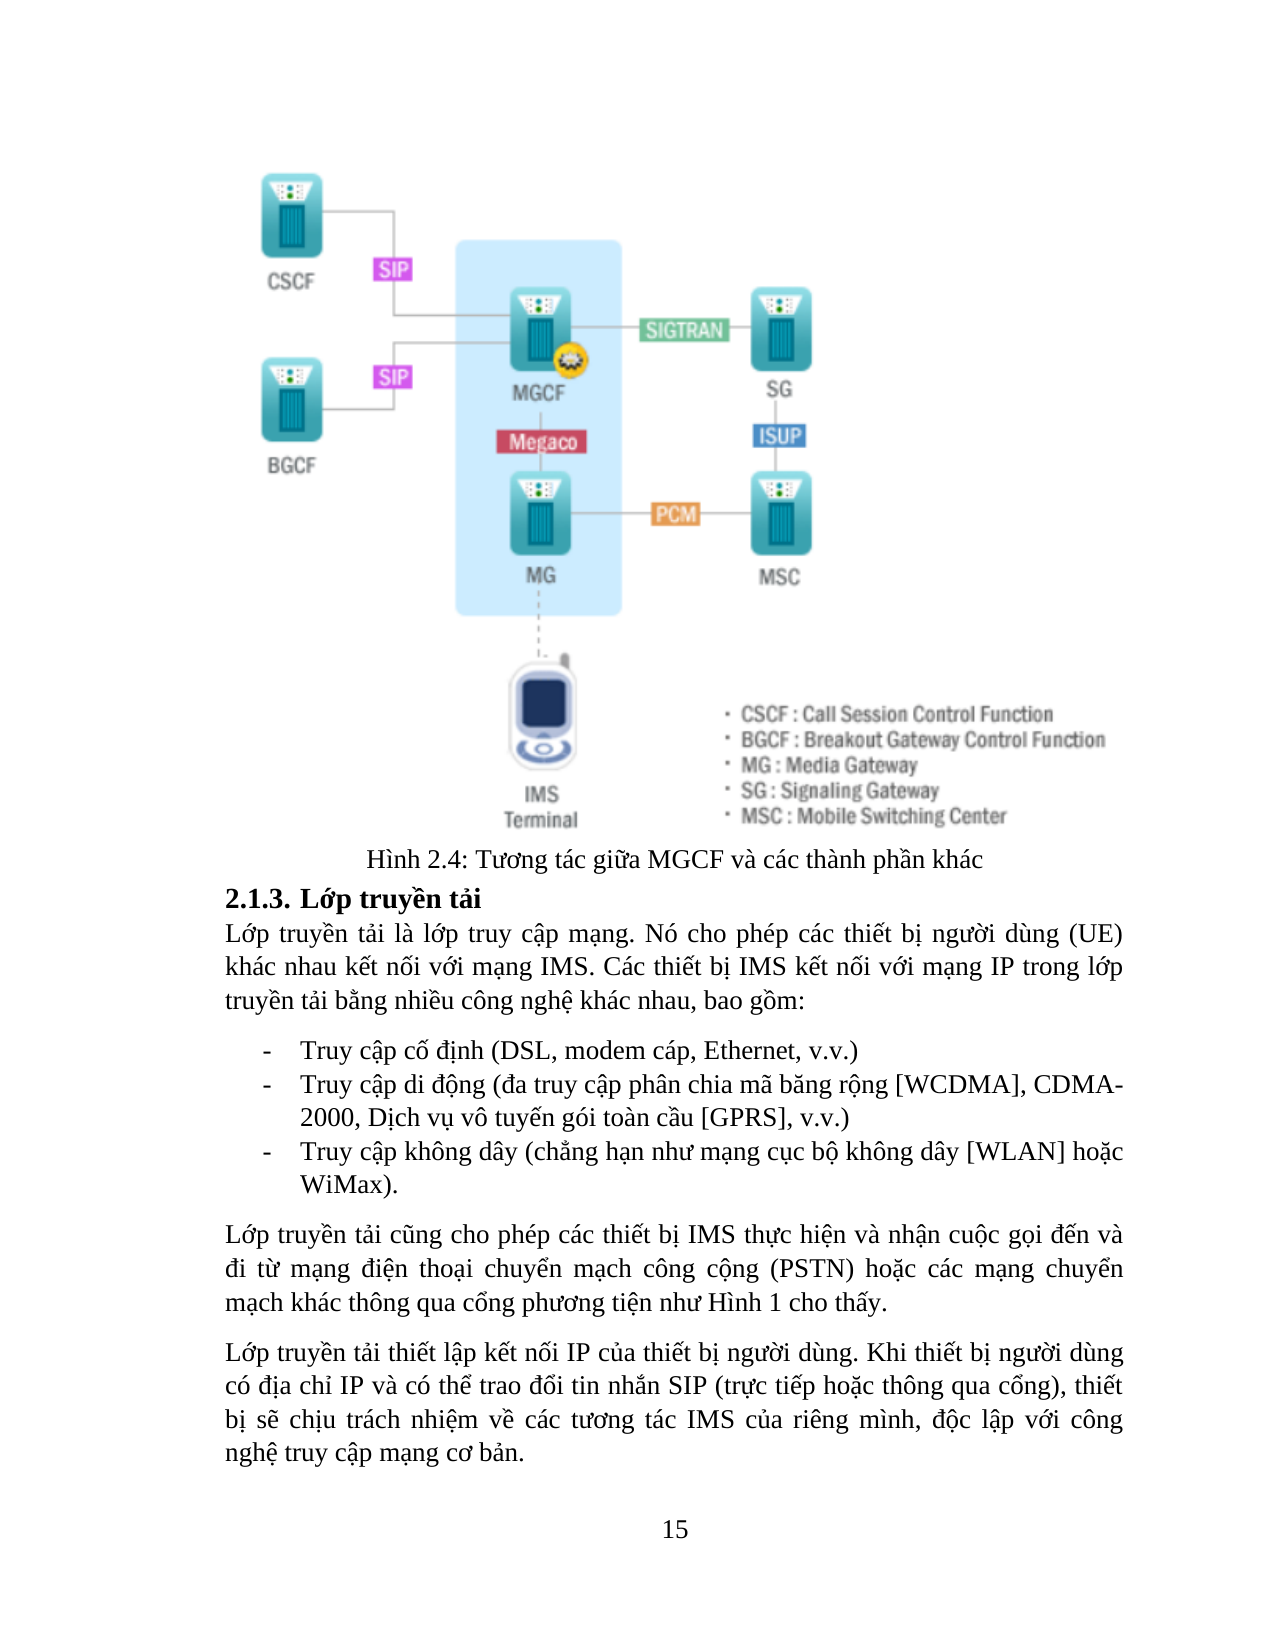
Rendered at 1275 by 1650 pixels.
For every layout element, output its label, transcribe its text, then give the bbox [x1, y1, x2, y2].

picture [233, 150, 1117, 841]
text Lớp truyền tải thiết lập kết nối IP của thiết bị người dùng. Khi thiết bị người dùng có địa chỉ IP và có thể trao đổi tin nhắn SIP (trực tiếp hoặc thông qua cổng), thiết bị sẽ chịu trách nhiệm về các tương tác IMS của riêng mình, độc lập với công nghệ truy cập mạng cơ bản. [225, 1336, 1125, 1468]
list Truy cập di động (đa truy cập phân chia mã băng rộng [WCDMA], CDMA-2000, Dịch vụ vô tuyến gói toàn cầu [GPRS], v.v.) [262, 1068, 1125, 1132]
list Truy cập cố định (DSL, modem cáp, Ethernet, v.v.) [262, 1034, 1125, 1065]
text Hình 2.4: Tương tác giữa MGCF và các thành phần khác [225, 843, 1125, 874]
text Lớp truyền tải [225, 881, 1125, 914]
text Lớp truyền tải là lớp truy cập mạng. Nó cho phép các thiết bị người dùng (UE) khác nhau kết nối với mạng IMS. Các thiết bị IMS kết nối với mạng IP trong lớp truyền tải bằng nhiều công nghệ khác nhau, bao gồm: [225, 917, 1125, 1015]
list Truy cập không dây (chẳng hạn như mạng cục bộ không dây [WLAN] hoặc WiMax). [262, 1135, 1125, 1199]
text Lớp truyền tải cũng cho phép các thiết bị IMS thực hiện và nhận cuộc gọi đến và đi từ mạng điện thoại chuyển mạch công cộng (PSTN) hoặc các mạng chuyển mạch khác thông qua cổng phương tiện như Hình 1 cho thấy. [225, 1219, 1125, 1317]
